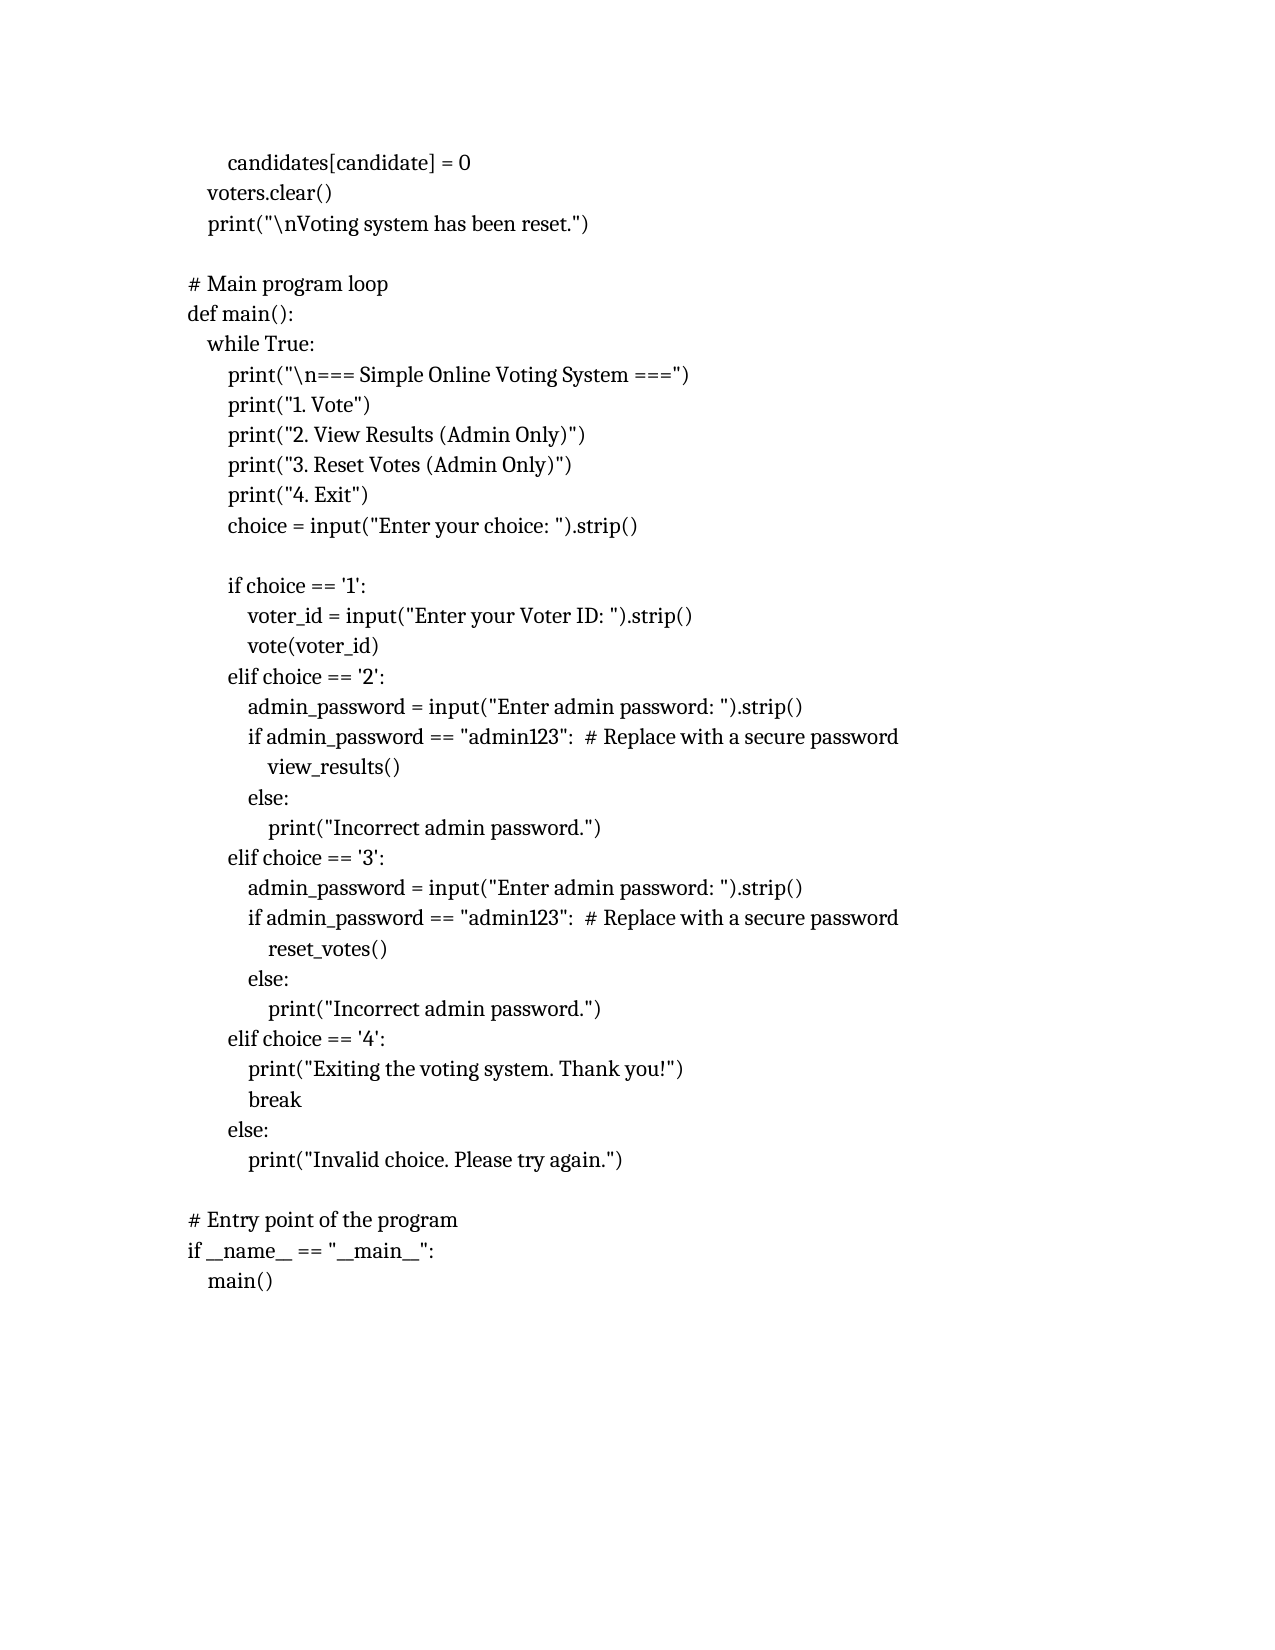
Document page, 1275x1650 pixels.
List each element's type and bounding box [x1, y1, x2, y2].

text [187, 150, 1087, 1324]
